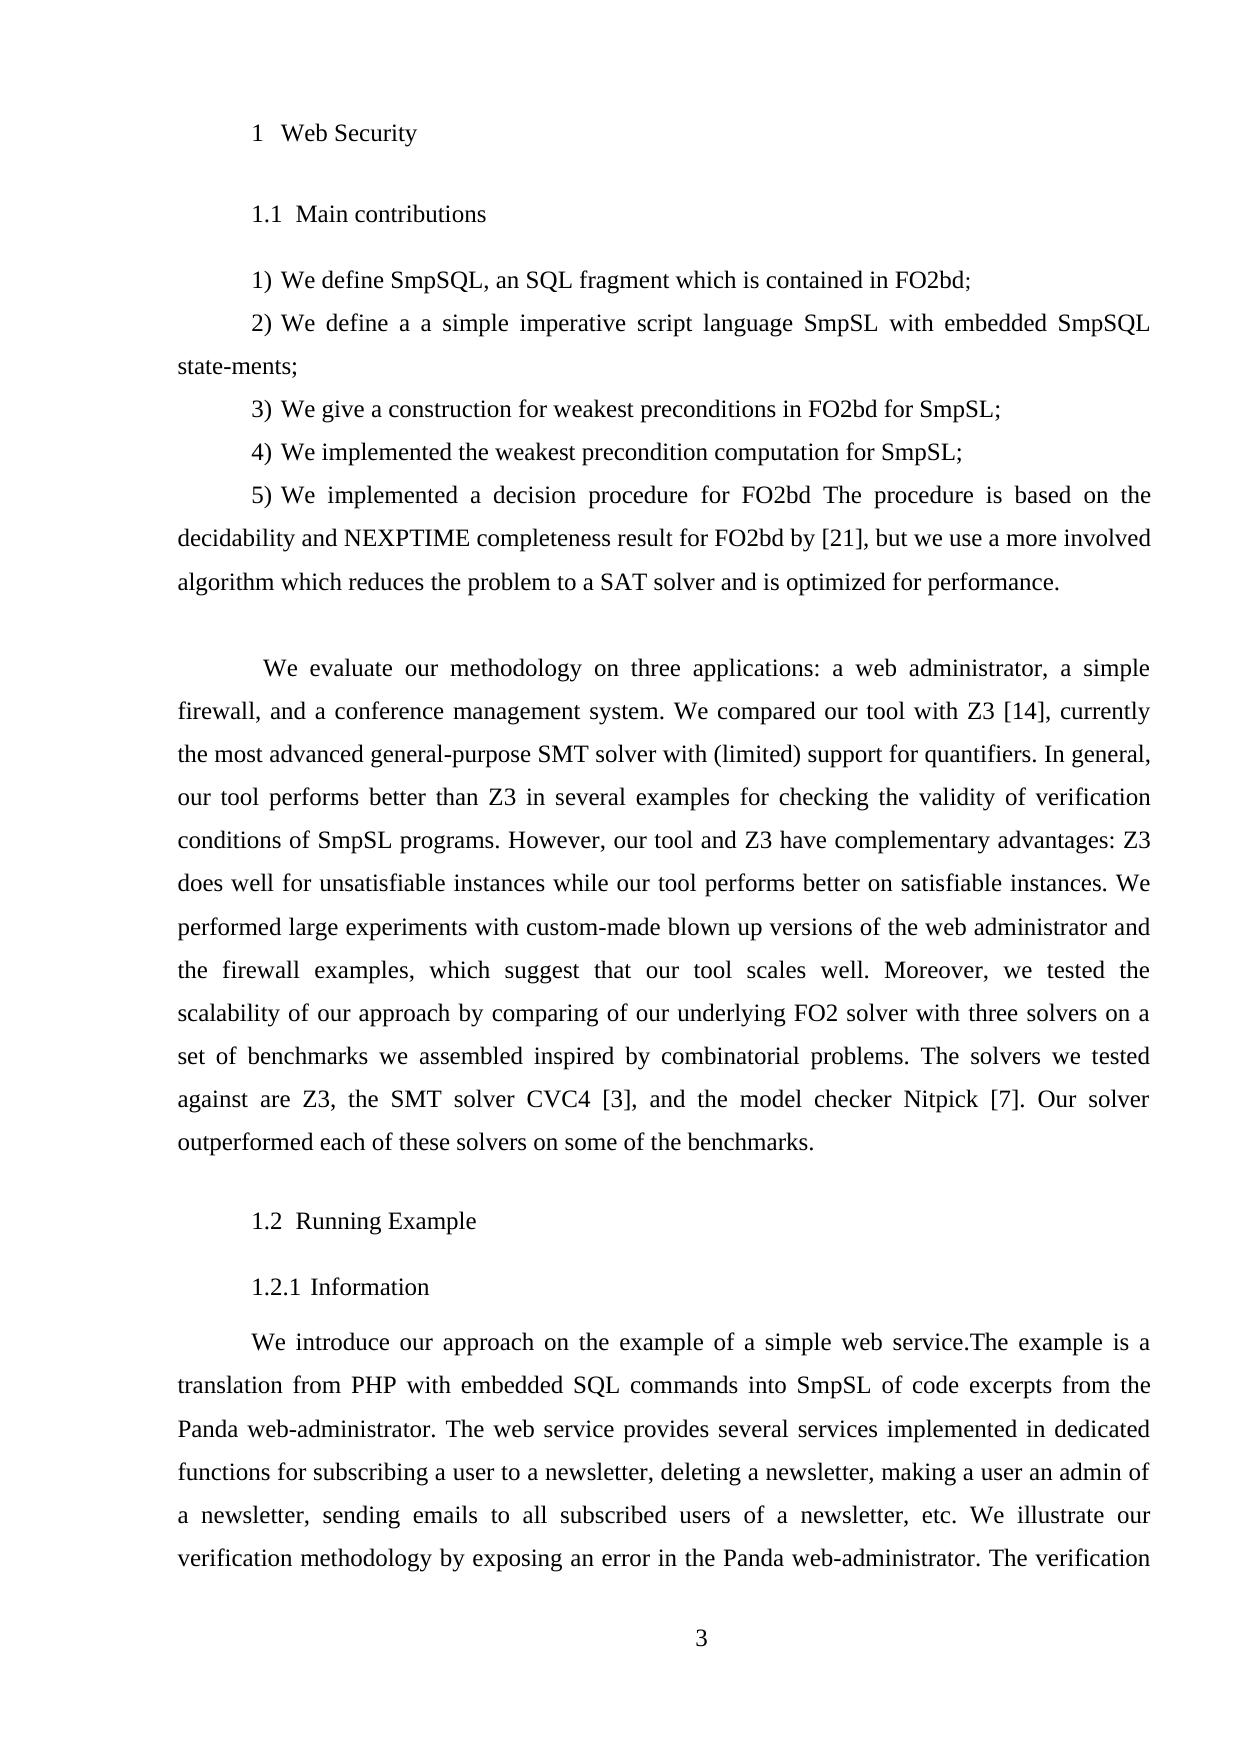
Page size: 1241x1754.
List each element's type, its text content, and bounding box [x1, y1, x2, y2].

subtitle Running Example [251, 1206, 1152, 1234]
text We define SmpSQL, an SQL fragment which is contained in FO2bd; [177, 265, 1152, 293]
text We give a construction for weakest preconditions in FO2bd for SmpSL; [177, 394, 1152, 423]
text We implemented the weakest precondition computation for SmpSL; [177, 437, 1152, 466]
text We implemented a decision procedure for FO2bd The procedure is based on the decidability and NEXPTIME completeness result for FO2bd by [21], but we use a more involved algorithm which reduces the problem to a SAT solver and is optimized for performance. [177, 480, 1152, 595]
subtitle Main contributions [251, 199, 1152, 227]
text We evaluate our methodology on three applications: a web administrator, a simple firewall, and a conference management system. We compared our tool with Z3 [14], currently the most advanced general-purpose SMT solver with (limited) support for quantifiers. In general, our tool performs better than Z3 in several examples for checking the validity of verification conditions of SmpSL programs. However, our tool and Z3 have complementary advantages: Z3 does well for unsatisfiable instances while our tool performs better on satisfiable instances. We performed large experiments with custom-made blown up versions of the web administrator and the firewall examples, which suggest that our tool scales well. Moreover, we tested the scalability of our approach by comparing of our underlying FO2 solver with three solvers on a set of benchmarks we assembled inspired by combinatorial problems. The solvers we tested against are Z3, the SMT solver CVC4 [3], and the model checker Nitpick [7]. Our solver outperformed each of these solvers on some of the benchmarks. [177, 653, 1152, 1156]
subtitle Web Security [251, 118, 1152, 147]
subtitle Information [251, 1272, 1152, 1301]
text We define a a simple imperative script language SmpSL with embedded SmpSQL state-ments; [177, 308, 1152, 380]
